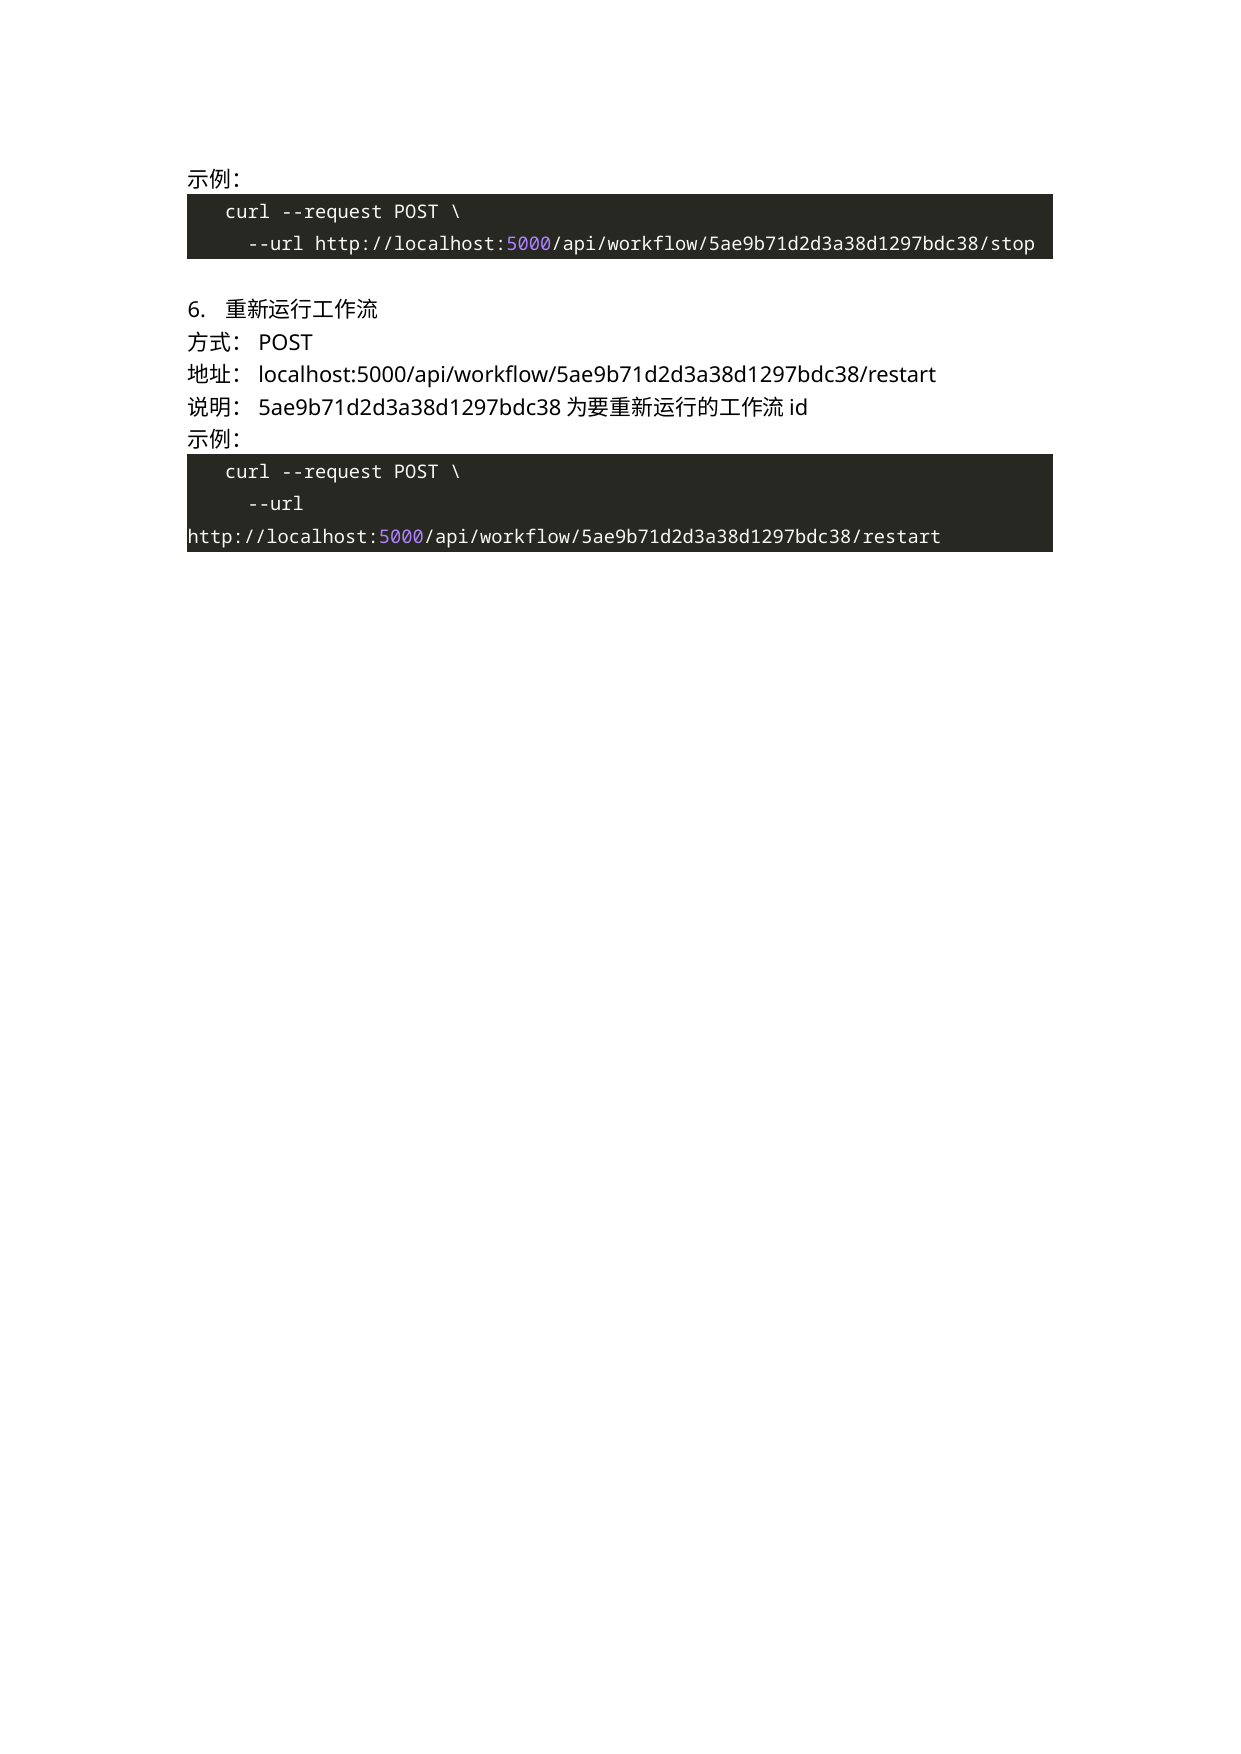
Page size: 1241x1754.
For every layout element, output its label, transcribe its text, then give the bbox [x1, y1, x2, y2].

text 示例： [187, 422, 1053, 454]
text 地址： localhost:5000/api/workflow/5ae9b71d2d3a38d1297bdc38/restart [187, 357, 1053, 389]
text 方式： POST [187, 324, 1053, 357]
list 重新运行工作流 [187, 292, 1053, 324]
text curl --request POST \ [187, 194, 1053, 227]
text 说明： 5ae9b71d2d3a38d1297bdc38为要重新运行的工作流id [187, 389, 1053, 422]
text 示例： [187, 162, 1053, 194]
text --url http://localhost:5000/api/workflow/5ae9b71d2d3a38d1297bdc38/stop [187, 227, 1053, 259]
text curl --request POST \ [187, 454, 1053, 487]
text --url http://localhost:5000/api/workflow/5ae9b71d2d3a38d1297bdc38/restart [187, 487, 1053, 552]
